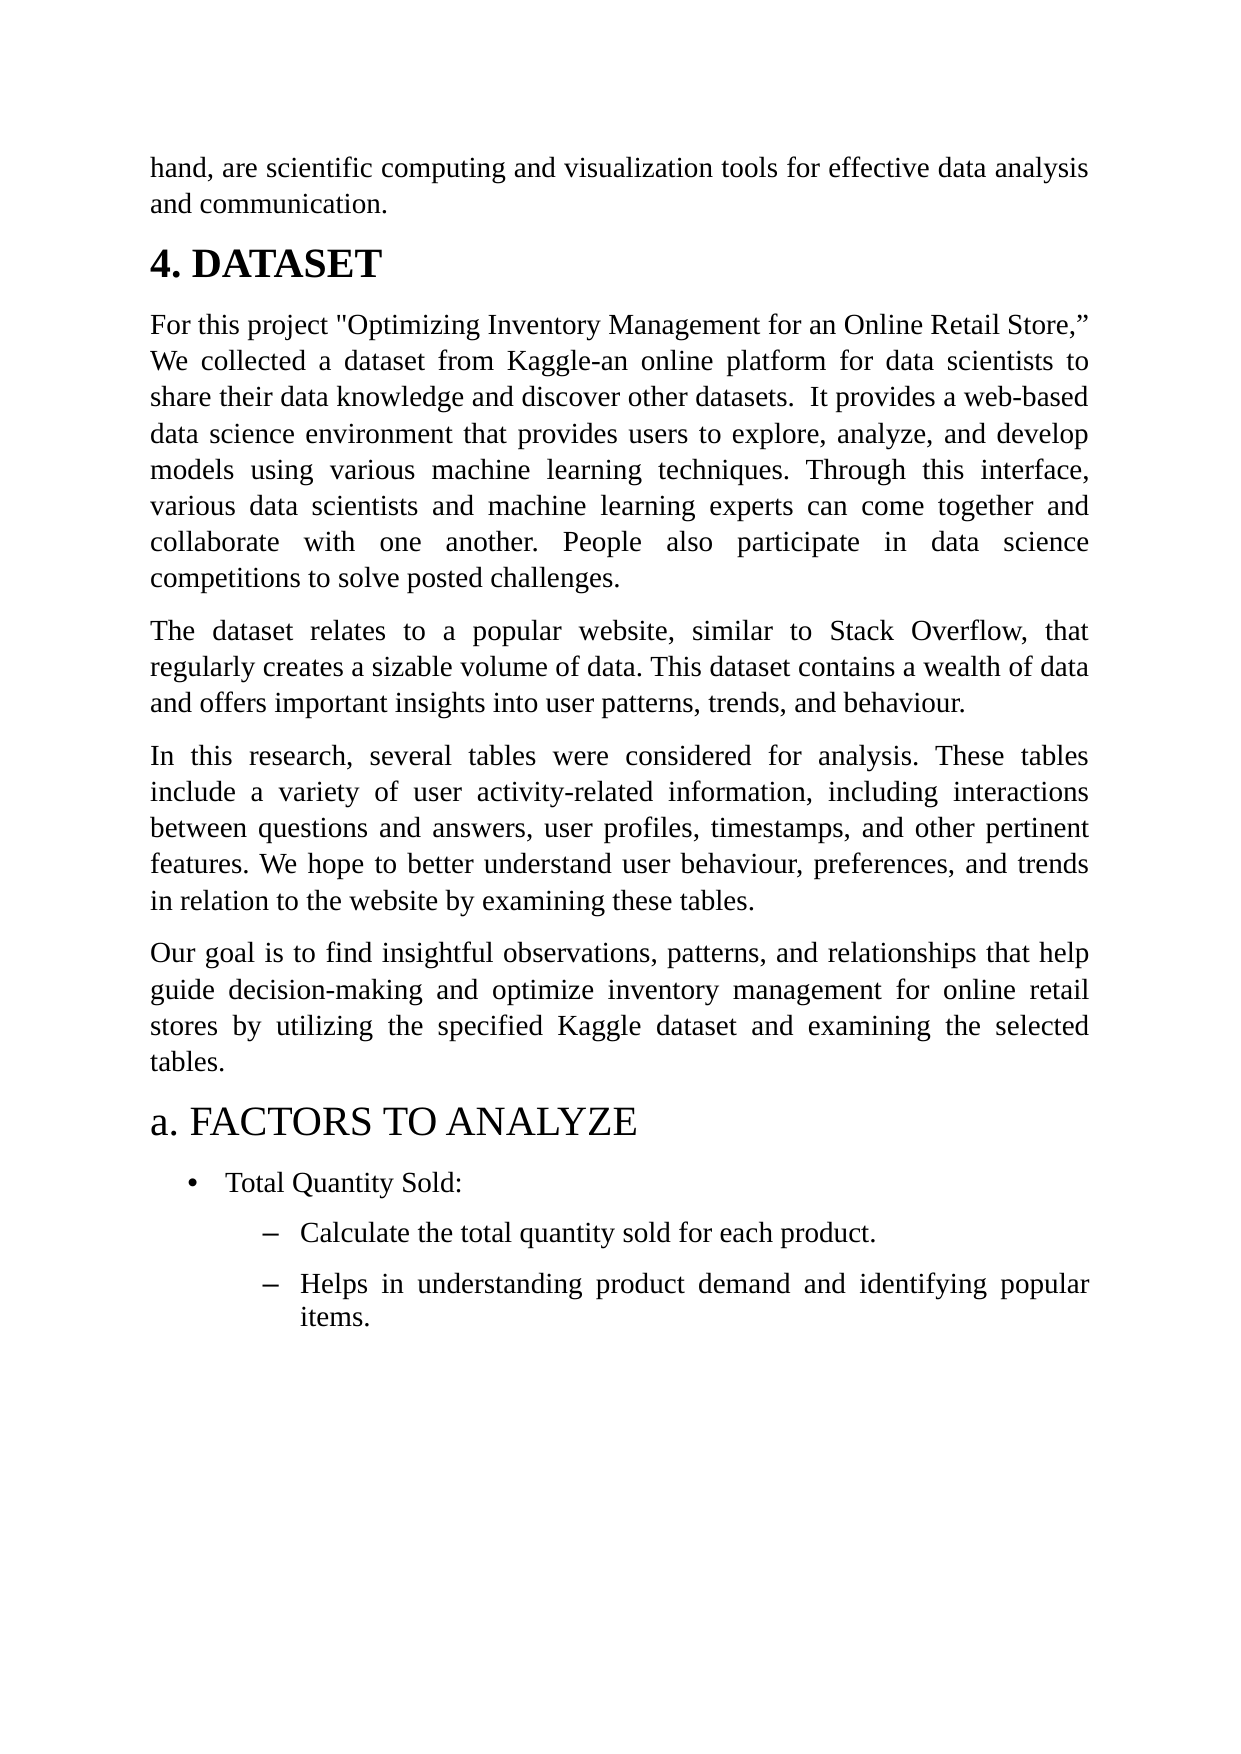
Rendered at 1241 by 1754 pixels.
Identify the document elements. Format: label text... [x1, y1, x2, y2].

text 4. DATASET [150, 239, 1090, 287]
list Calculate the total quantity sold for each product. [262, 1216, 1090, 1249]
list Total Quantity Sold: [187, 1165, 1090, 1199]
text For this project "Optimizing Inventory Management for an Online Retail Store,” We collected a dataset from Kaggle-an online platform for data scientists to share their data knowledge and discover other datasets. It provides a web-based data science environment that provides users to explore, analyze, and develop models using various machine learning techniques. Through this interface, various data scientists and machine learning experts can come together and collaborate with one another. People also participate in data science competitions to solve posted challenges. [150, 307, 1090, 594]
text In this research, several tables were considered for analysis. These tables include a variety of user activity-related information, including interactions between questions and answers, user profiles, timestamps, and other pertinent features. We hope to better understand user behaviour, preferences, and trends in relation to the website by examining these tables. [150, 738, 1090, 916]
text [150, 150, 1090, 220]
list Helps in understanding product demand and identifying popular items. [262, 1266, 1090, 1333]
text The dataset relates to a popular website, similar to Stack Overflow, that regularly creates a sizable volume of data. This dataset contains a wealth of data and offers important insights into user patterns, trends, and behaviour. [150, 613, 1090, 719]
text Our goal is to find insightful observations, patterns, and relationships that help guide decision-making and optimize inventory management for online retail stores by utilizing the specified Kaggle dataset and examining the selected tables. [150, 936, 1090, 1078]
text a. FACTORS TO ANALYZE [150, 1097, 1090, 1145]
